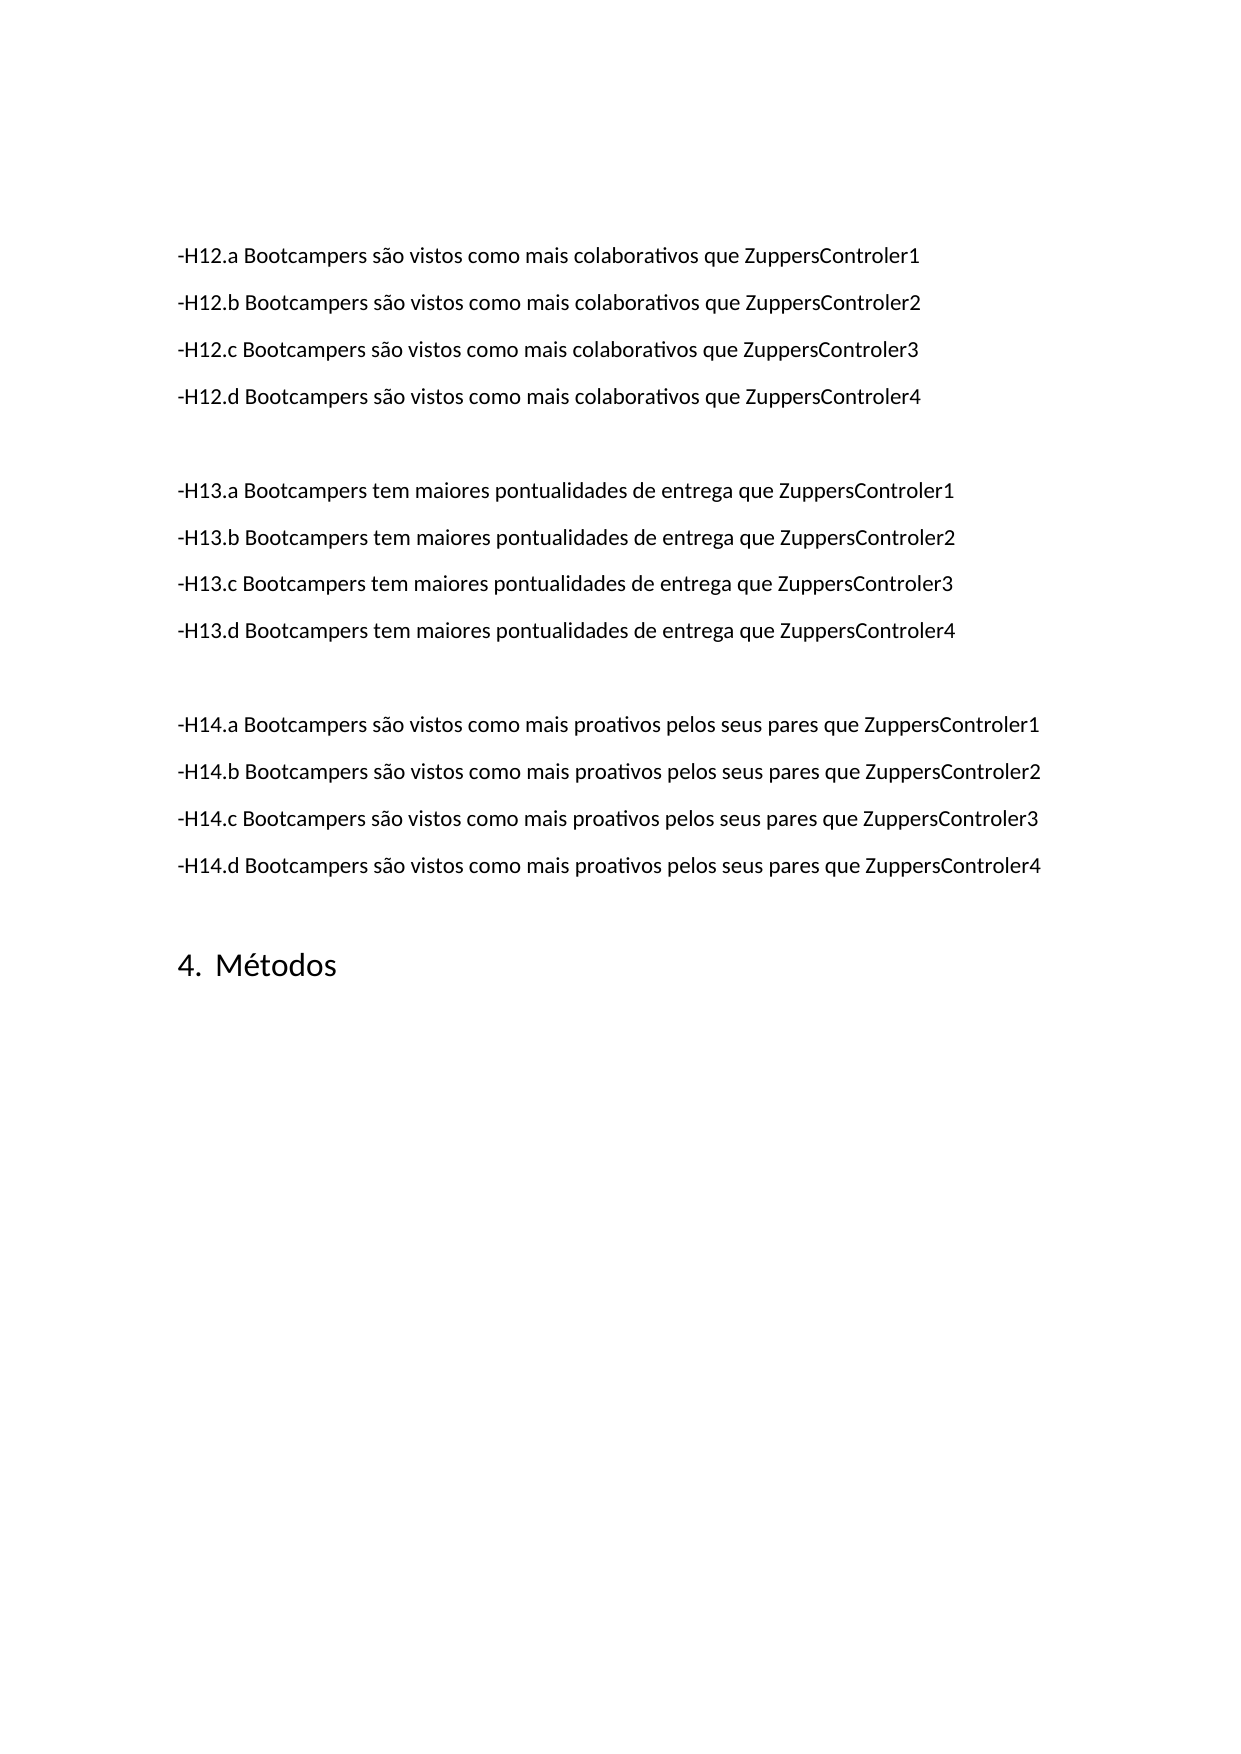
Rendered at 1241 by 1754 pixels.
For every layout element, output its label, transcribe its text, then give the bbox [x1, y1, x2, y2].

text -H14.b Bootcampers são vistos como mais proativos pelos seus pares que ZuppersControler2 [177, 757, 1063, 785]
list Métodos [177, 944, 1063, 985]
text -H14.d Bootcampers são vistos como mais proativos pelos seus pares que ZuppersControler4 [177, 851, 1063, 879]
text -H14.c Bootcampers são vistos como mais proativos pelos seus pares que ZuppersControler3 [177, 804, 1063, 832]
text -H13.d Bootcampers tem maiores pontualidades de entrega que ZuppersControler4 [177, 616, 1063, 644]
text -H12.a Bootcampers são vistos como mais colaborativos que ZuppersControler1 [177, 241, 1063, 269]
text -H13.c Bootcampers tem maiores pontualidades de entrega que ZuppersControler3 [177, 569, 1063, 597]
text -H12.b Bootcampers são vistos como mais colaborativos que ZuppersControler2 [177, 288, 1063, 316]
text -H12.c Bootcampers são vistos como mais colaborativos que ZuppersControler3 [177, 335, 1063, 363]
text -H13.b Bootcampers tem maiores pontualidades de entrega que ZuppersControler2 [177, 523, 1063, 551]
text -H13.a Bootcampers tem maiores pontualidades de entrega que ZuppersControler1 [177, 476, 1063, 504]
text -H14.a Bootcampers são vistos como mais proativos pelos seus pares que ZuppersControler1 [177, 710, 1063, 738]
text -H12.d Bootcampers são vistos como mais colaborativos que ZuppersControler4 [177, 382, 1063, 410]
